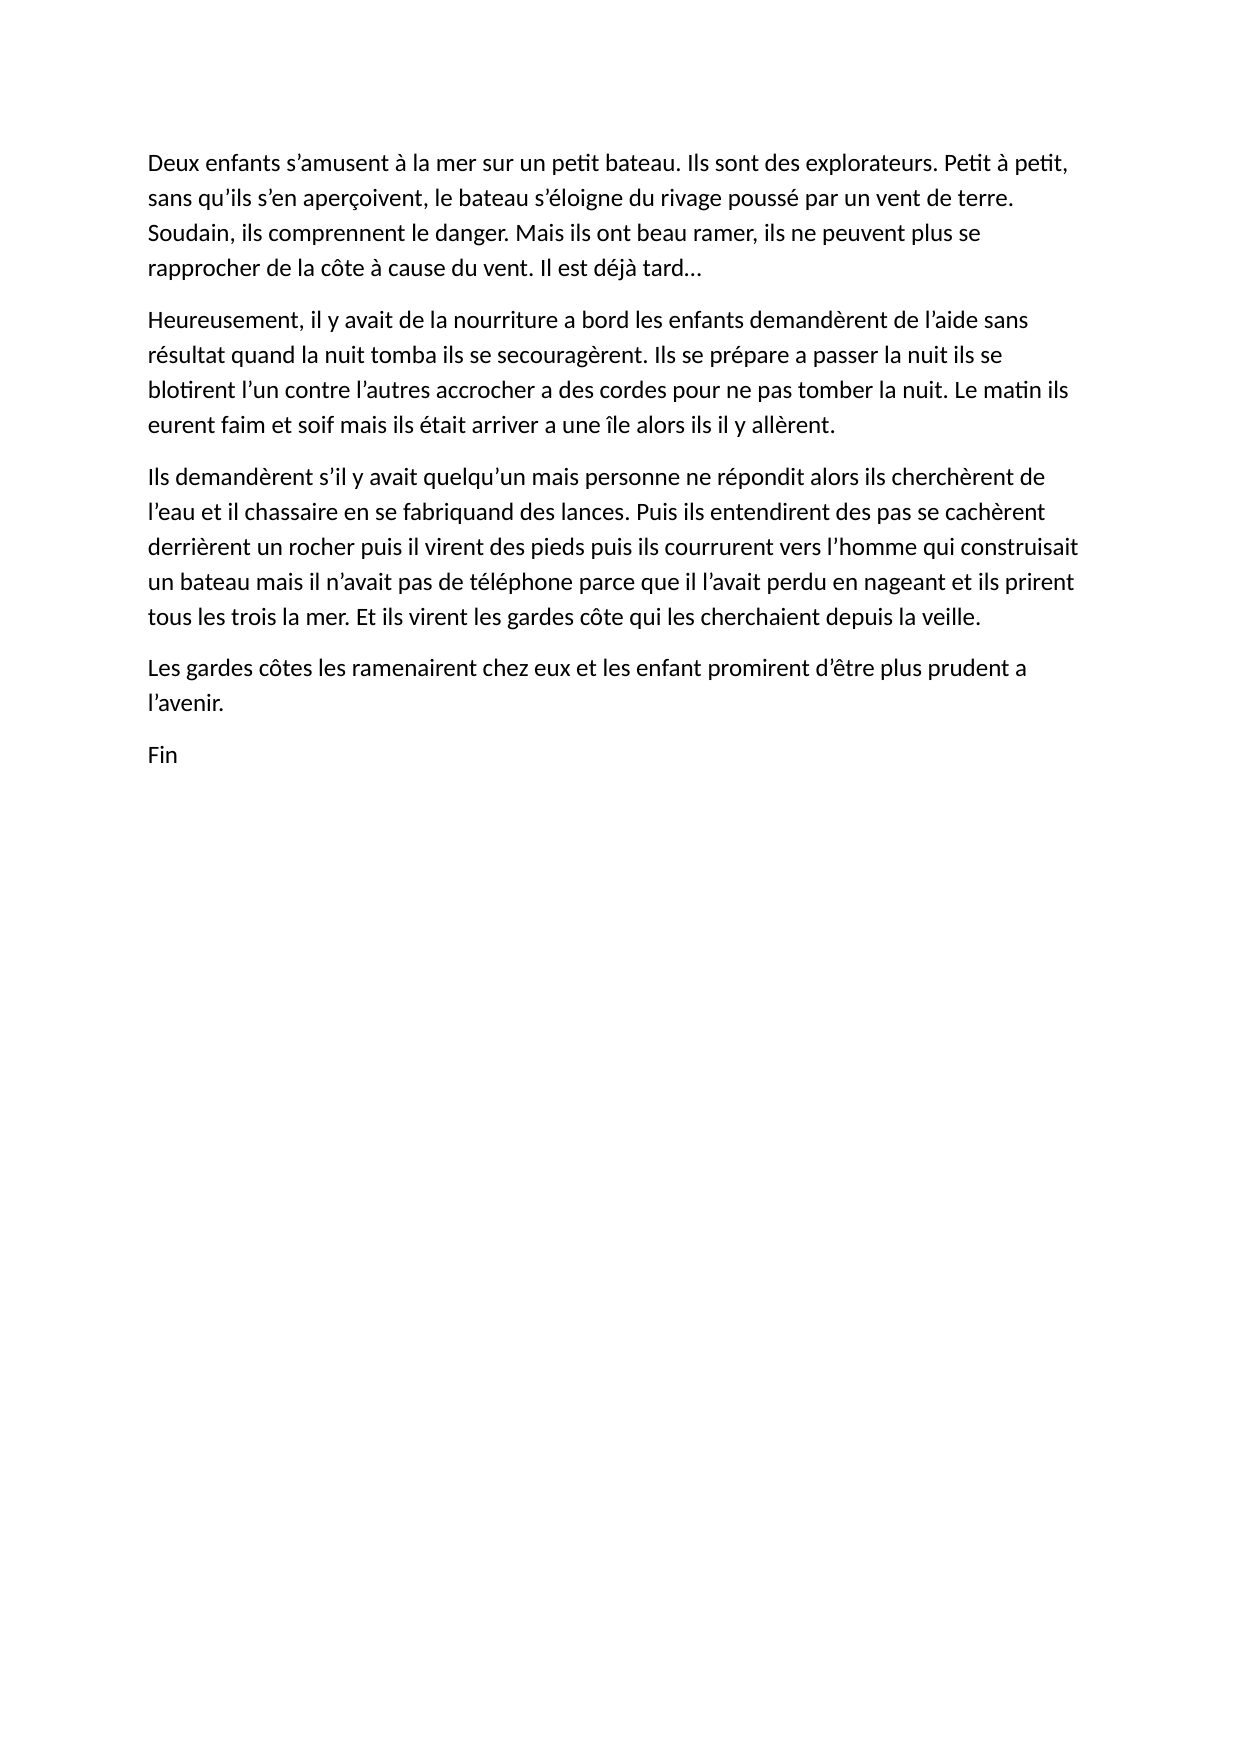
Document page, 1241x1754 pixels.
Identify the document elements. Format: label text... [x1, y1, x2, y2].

text Les gardes côtes les ramenairent chez eux et les enfant promirent d’être plus prudent a l’avenir. [148, 653, 1093, 718]
text Fin [148, 739, 1093, 770]
text Ils demandèrent s’il y avait quelqu’un mais personne ne répondit alors ils cherchèrent de l’eau et il chassaire en se fabriquand des lances. Puis ils entendirent des pas se cachèrent derrièrent un rocher puis il virent des pieds puis ils courrurent vers l’homme qui construisait un bateau mais il n’avait pas de téléphone parce que il l’avait perdu en nageant et ils prirent tous les trois la mer. Et ils virent les gardes côte qui les cherchaient depuis la veille. [148, 461, 1093, 631]
text Heureusement, il y avait de la nourriture a bord les enfants demandèrent de l’aide sans résultat quand la nuit tomba ils se secouragèrent. Ils se prépare a passer la nuit ils se blotirent l’un contre l’autres accrocher a des cordes pour ne pas tomber la nuit. Le matin ils eurent faim et soif mais ils était arriver a une île alors ils il y allèrent. [148, 304, 1093, 440]
text Deux enfants s’amusent à la mer sur un petit bateau. Ils sont des explorateurs. Petit à petit, sans qu’ils s’en aperçoivent, le bateau s’éloigne du rivage poussé par un vent de terre. Soudain, ils comprennent le danger. Mais ils ont beau ramer, ils ne peuvent plus se rapprocher de la côte à cause du vent. Il est déjà tard… [148, 148, 1093, 283]
